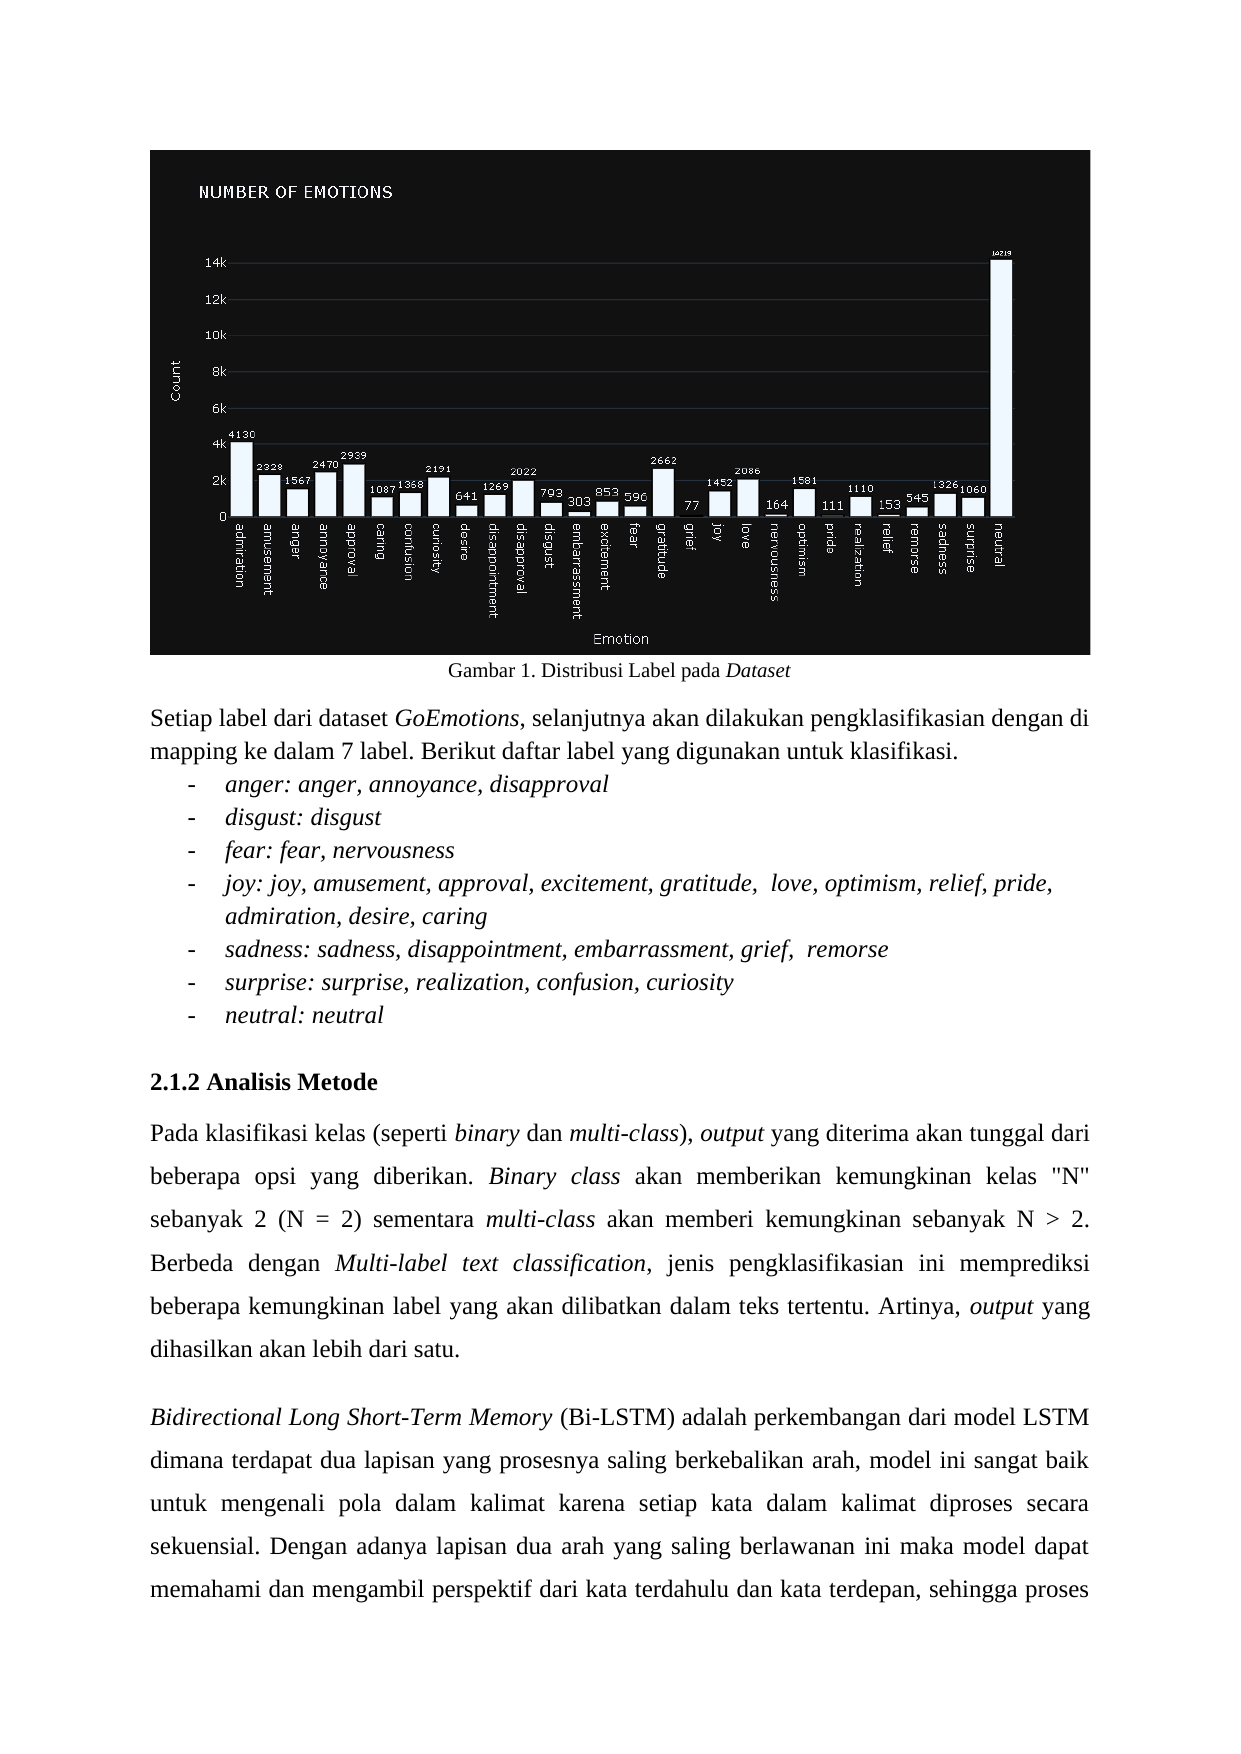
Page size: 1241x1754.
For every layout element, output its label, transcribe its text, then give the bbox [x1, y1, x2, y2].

list sadness: sadness, disappointment, embarrassment, grief, remorse [187, 934, 1090, 963]
picture [150, 150, 1091, 655]
list neutral: neutral [187, 1001, 1090, 1029]
list surprise: surprise, realization, confusion, curiosity [187, 967, 1090, 996]
text Gambar 1. Distribusi Label pada Dataset [150, 658, 1090, 682]
list joy: joy, amusement, approval, excitement, gratitude, love, optimism, relief, pride, admiration, desire, caring [187, 868, 1090, 930]
list anger: anger, annoyance, disapproval [187, 769, 1090, 798]
subtitle 2.1.2 Analisis Metode [150, 1067, 1090, 1096]
list fear: fear, nervousness [187, 835, 1090, 864]
text Setiap label dari dataset GoEmotions, selanjutnya akan dilakukan pengklasifikasian dengan di mapping ke dalam 7 label. Berikut daftar label yang digunakan untuk klasifikasi. [150, 703, 1090, 765]
list disgust: disgust [187, 802, 1090, 831]
